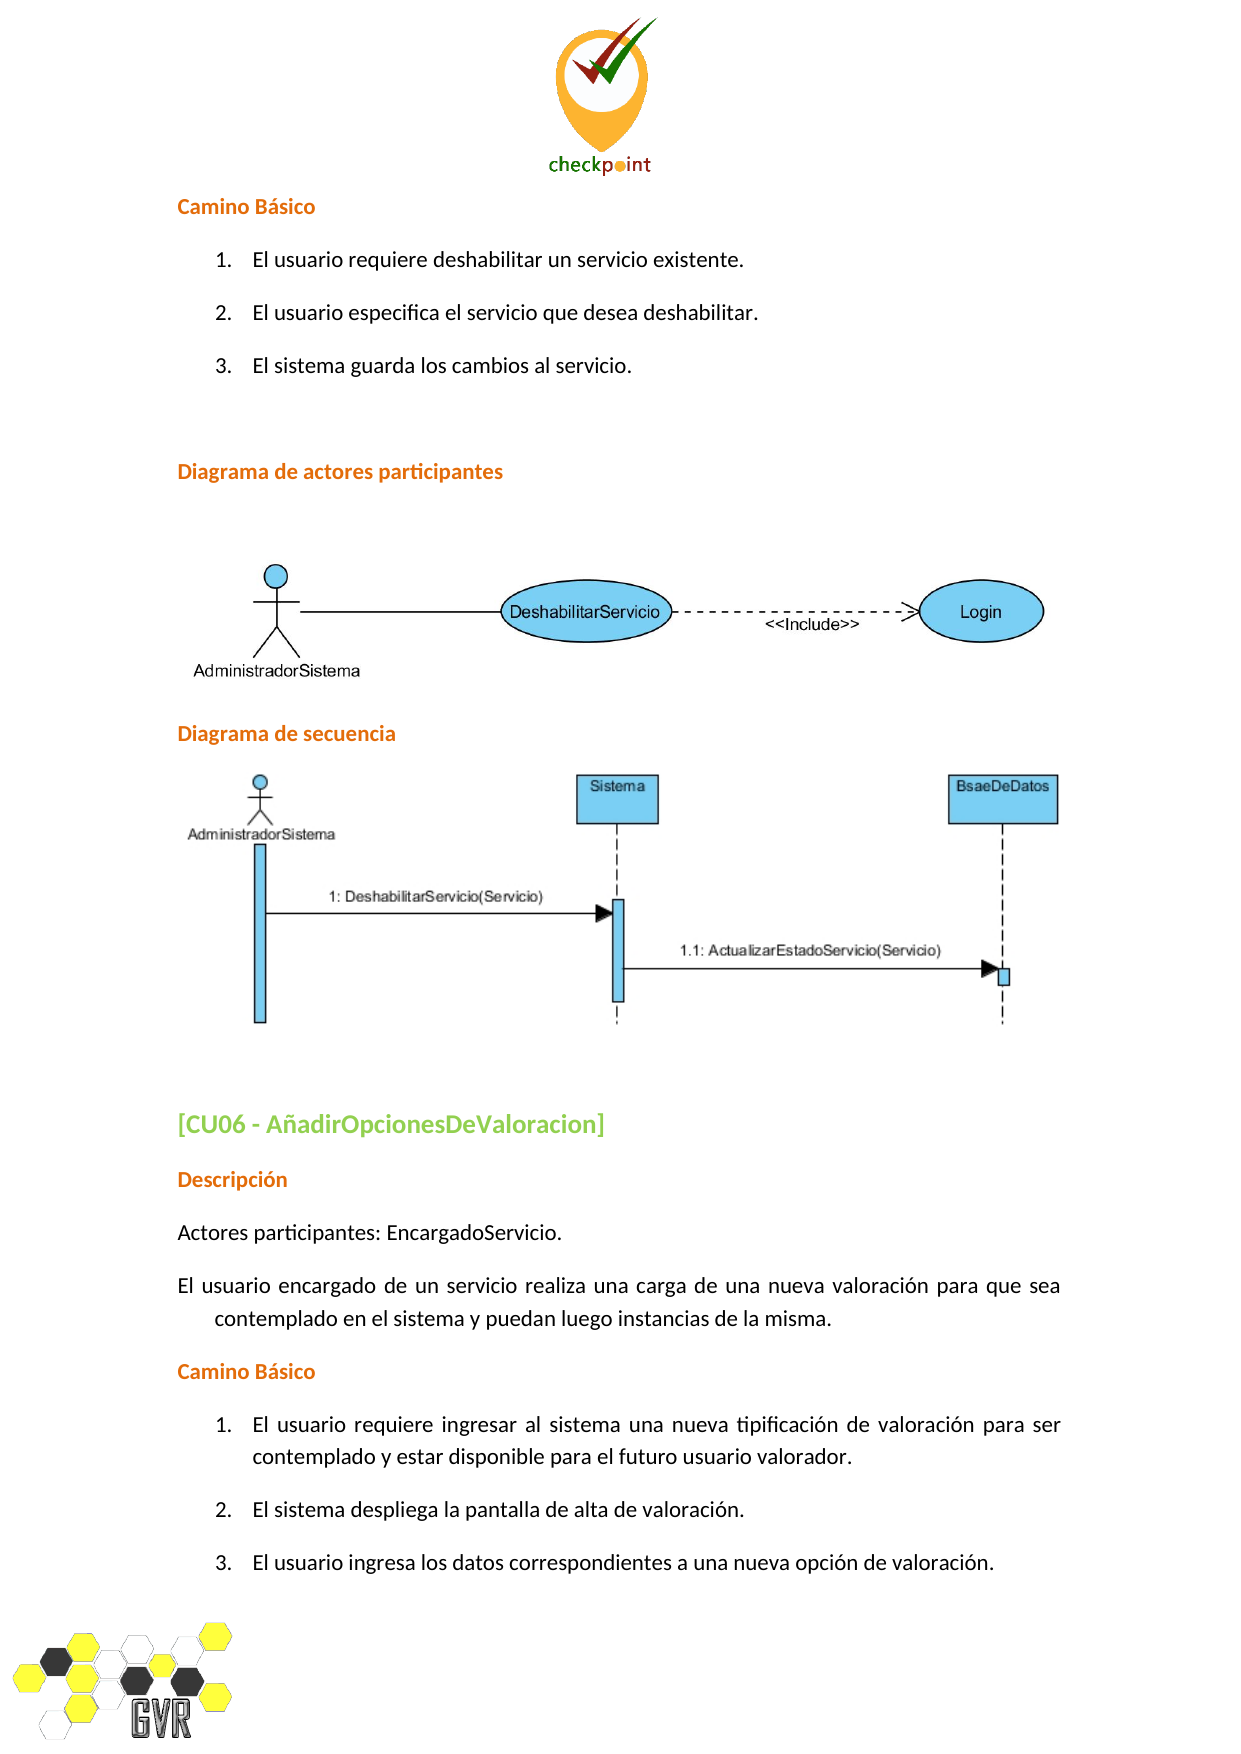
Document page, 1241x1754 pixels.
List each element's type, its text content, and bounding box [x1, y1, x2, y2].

text Camino Básico [177, 1357, 1063, 1385]
list El usuario especifica el servicio que desea deshabilitar. [215, 298, 1063, 326]
text Diagrama de secuencia [177, 719, 1063, 747]
text Actores participantes: EncargadoServicio. [177, 1218, 1063, 1247]
text El usuario encargado de un servicio realiza una carga de una nueva valoración para que sea contemplado en el sistema y puedan luego instancias de la misma. [177, 1272, 1063, 1332]
list El sistema guarda los cambios al servicio. [215, 351, 1063, 379]
text Camino Básico [177, 192, 1063, 220]
picture [177, 510, 1064, 695]
list El usuario requiere ingresar al sistema una nueva tipificación de valoración para ser contemplado y estar disponible para el futuro usuario valorador. [215, 1410, 1063, 1470]
list El usuario requiere deshabilitar un servicio existente. [215, 245, 1063, 273]
picture [539, 14, 665, 188]
picture [177, 772, 1064, 1029]
text Descripción [177, 1166, 1063, 1193]
list El sistema despliega la pantalla de alta de valoración. [215, 1495, 1063, 1523]
picture [5, 1622, 239, 1741]
list El usuario ingresa los datos correspondientes a una nueva opción de valoración. [215, 1548, 1063, 1576]
text Diagrama de actores participantes [177, 457, 1063, 485]
text [CU06 - AñadirOpcionesDeValoracion] [177, 1107, 1063, 1140]
